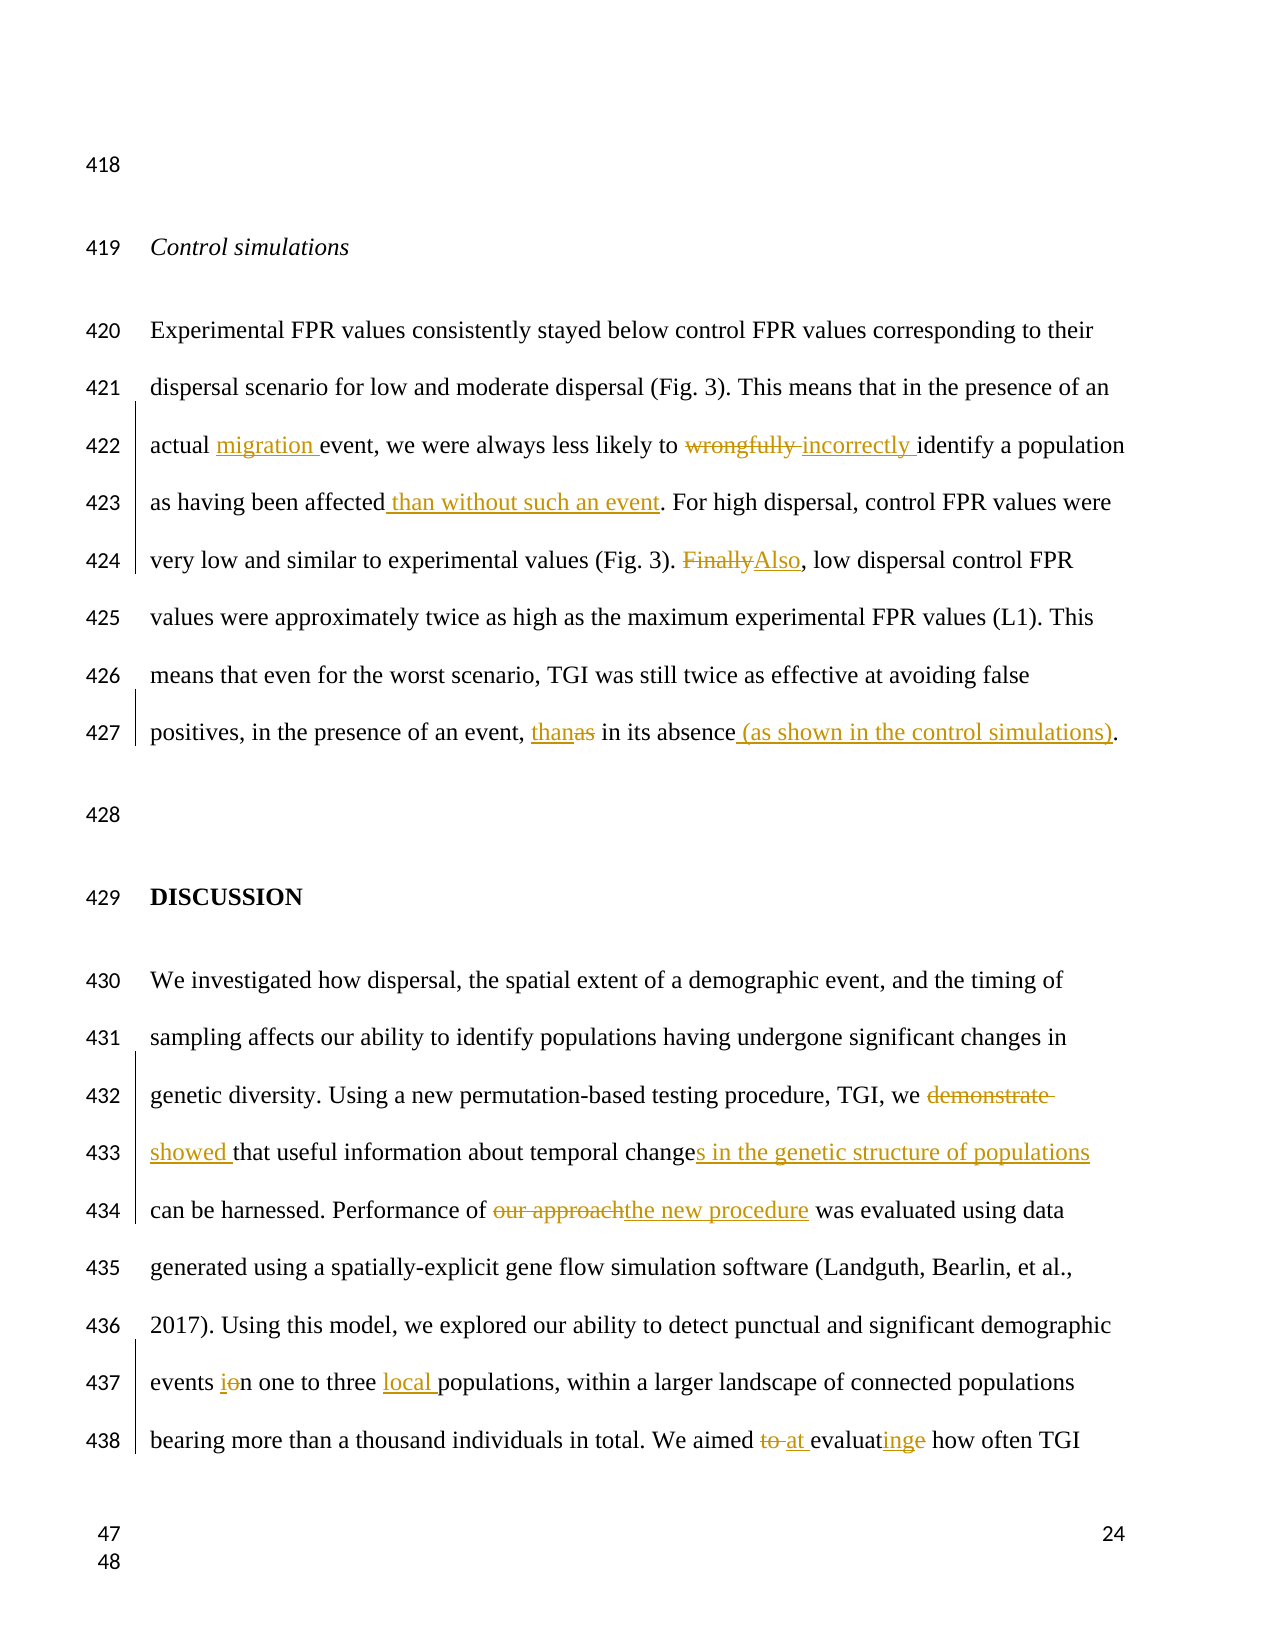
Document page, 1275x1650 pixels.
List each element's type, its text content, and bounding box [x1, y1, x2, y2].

text Control simulations [150, 232, 1125, 261]
text Experimental FPR values consistently stayed below control FPR values corresponding to their dispersal scenario for low and moderate dispersal (Fig. 3). This means that in the presence of an actual event, we were always less likely to identify a population as having been affected. For high dispersal, control FPR values were very low and similar to experimental values (Fig. 3). , low dispersal control FPR values were approximately twice as high as the maximum experimental FPR values (L1). This means that even for the worst scenario, TGI was still twice as effective at avoiding false positives, in the presence of an event, in its absence. [150, 315, 1125, 746]
text DISCUSSION [150, 882, 1125, 911]
